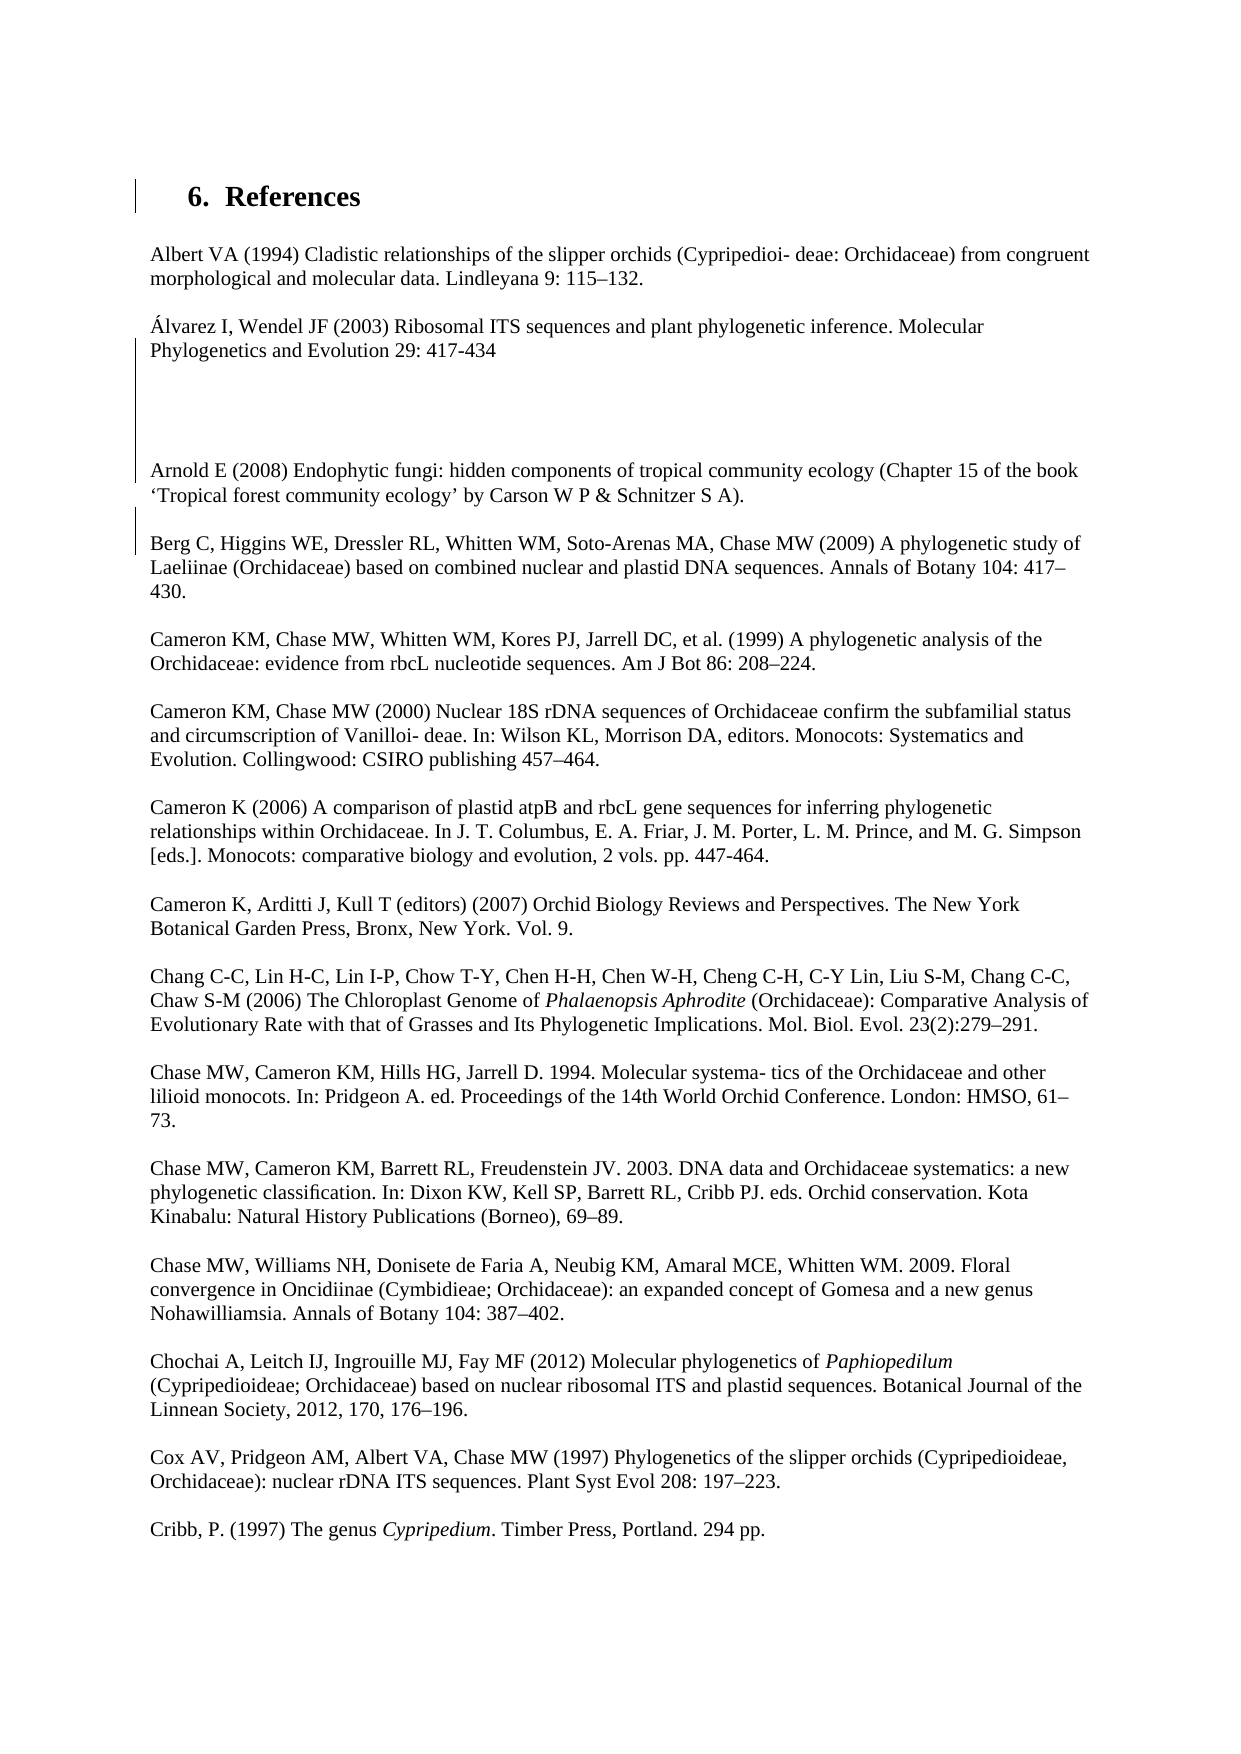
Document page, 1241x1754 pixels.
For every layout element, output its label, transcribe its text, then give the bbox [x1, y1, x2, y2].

text Cox AV, Pridgeon AM, Albert VA, Chase MW (1997) Phylogenetics of the slipper orchids (Cypripedioideae, Orchidaceae): nuclear rDNA ITS sequences. Plant Syst Evol 208: 197–223. [150, 1445, 1090, 1493]
text Albert VA (1994) Cladistic relationships of the slipper orchids (Cypripedioi- deae: Orchidaceae) from congruent morphological and molecular data. Lindleyana 9: 115–132. [150, 242, 1090, 290]
text Álvarez I, Wendel JF (2003) Ribosomal ITS sequences and plant phylogenetic inference. Molecular Phylogenetics and Evolution 29: 417-434 [150, 314, 1090, 362]
text Chase MW, Cameron KM, Barrett RL, Freudenstein JV. 2003. DNA data and Orchidaceae systematics: a new phylogenetic classiﬁcation. In: Dixon KW, Kell SP, Barrett RL, Cribb PJ. eds. Orchid conservation. Kota Kinabalu: Natural History Publications (Borneo), 69–89. [150, 1156, 1090, 1228]
text Chang C-C, Lin H-C, Lin I-P, Chow T-Y, Chen H-H, Chen W-H, Cheng C-H, C-Y Lin, Liu S-M, Chang C-C, [150, 964, 1090, 988]
subtitle References [187, 179, 1090, 213]
text Cribb, P. (1997) The genus Cypripedium. Timber Press, Portland. 294 pp. [150, 1517, 1090, 1541]
text Arnold E (2008) Endophytic fungi: hidden components of tropical community ecology (Chapter 15 of the book ‘Tropical forest community ecology’ by Carson W P & Schnitzer S A). [150, 458, 1090, 507]
text Chochai A, Leitch IJ, Ingrouille MJ, Fay MF (2012) Molecular phylogenetics of Paphiopedilum (Cypripedioideae; Orchidaceae) based on nuclear ribosomal ITS and plastid sequences. Botanical Journal of the Linnean Society, 2012, 170, 176–196. [150, 1349, 1090, 1421]
text Chase MW, Cameron KM, Hills HG, Jarrell D. 1994. Molecular systema- tics of the Orchidaceae and other lilioid monocots. In: Pridgeon A. ed. Proceedings of the 14th World Orchid Conference. London: HMSO, 61–73. [150, 1060, 1090, 1132]
text Chase MW, Williams NH, Donisete de Faria A, Neubig KM, Amaral MCE, Whitten WM. 2009. Floral convergence in Oncidiinae (Cymbidieae; Orchidaceae): an expanded concept of Gomesa and a new genus Nohawilliamsia. Annals of Botany 104: 387–402. [150, 1252, 1090, 1325]
text Cameron K, Arditti J, Kull T (editors) (2007) Orchid Biology Reviews and Perspectives. The New York Botanical Garden Press, Bronx, New York. Vol. 9. [574, 892, 1090, 940]
text Cameron K (2006) A comparison of plastid atpB and rbcL gene sequences for inferring phylogenetic relationships within Orchidaceae. In J. T. Columbus, E. A. Friar, J. M. Porter, L. M. Prince, and M. G. Simpson [eds.]. Monocots: comparative biology and evolution, 2 vols. pp. 447-464. [150, 795, 1090, 867]
text Cameron KM, Chase MW (2000) Nuclear 18S rDNA sequences of Orchidaceae confirm the subfamilial status and circumscription of Vanilloi- deae. In: Wilson KL, Morrison DA, editors. Monocots: Systematics and Evolution. Collingwood: CSIRO publishing 457–464. [150, 699, 1090, 771]
text Chaw S-M (2006) The Chloroplast Genome of Phalaenopsis Aphrodite (Orchidaceae): Comparative Analysis of Evolutionary Rate with that of Grasses and Its Phylogenetic Implications. Mol. Biol. Evol. 23(2):279–291. [150, 988, 1090, 1036]
text Cameron KM, Chase MW, Whitten WM, Kores PJ, Jarrell DC, et al. (1999) A phylogenetic analysis of the Orchidaceae: evidence from rbcL nucleotide sequences. Am J Bot 86: 208–224. [150, 627, 1090, 675]
text Berg C, Higgins WE, Dressler RL, Whitten WM, Soto-Arenas MA, Chase MW (2009) A phylogenetic study of Laeliinae (Orchidaceae) based on combined nuclear and plastid DNA sequences. Annals of Botany 104: 417–430. [150, 531, 1090, 603]
